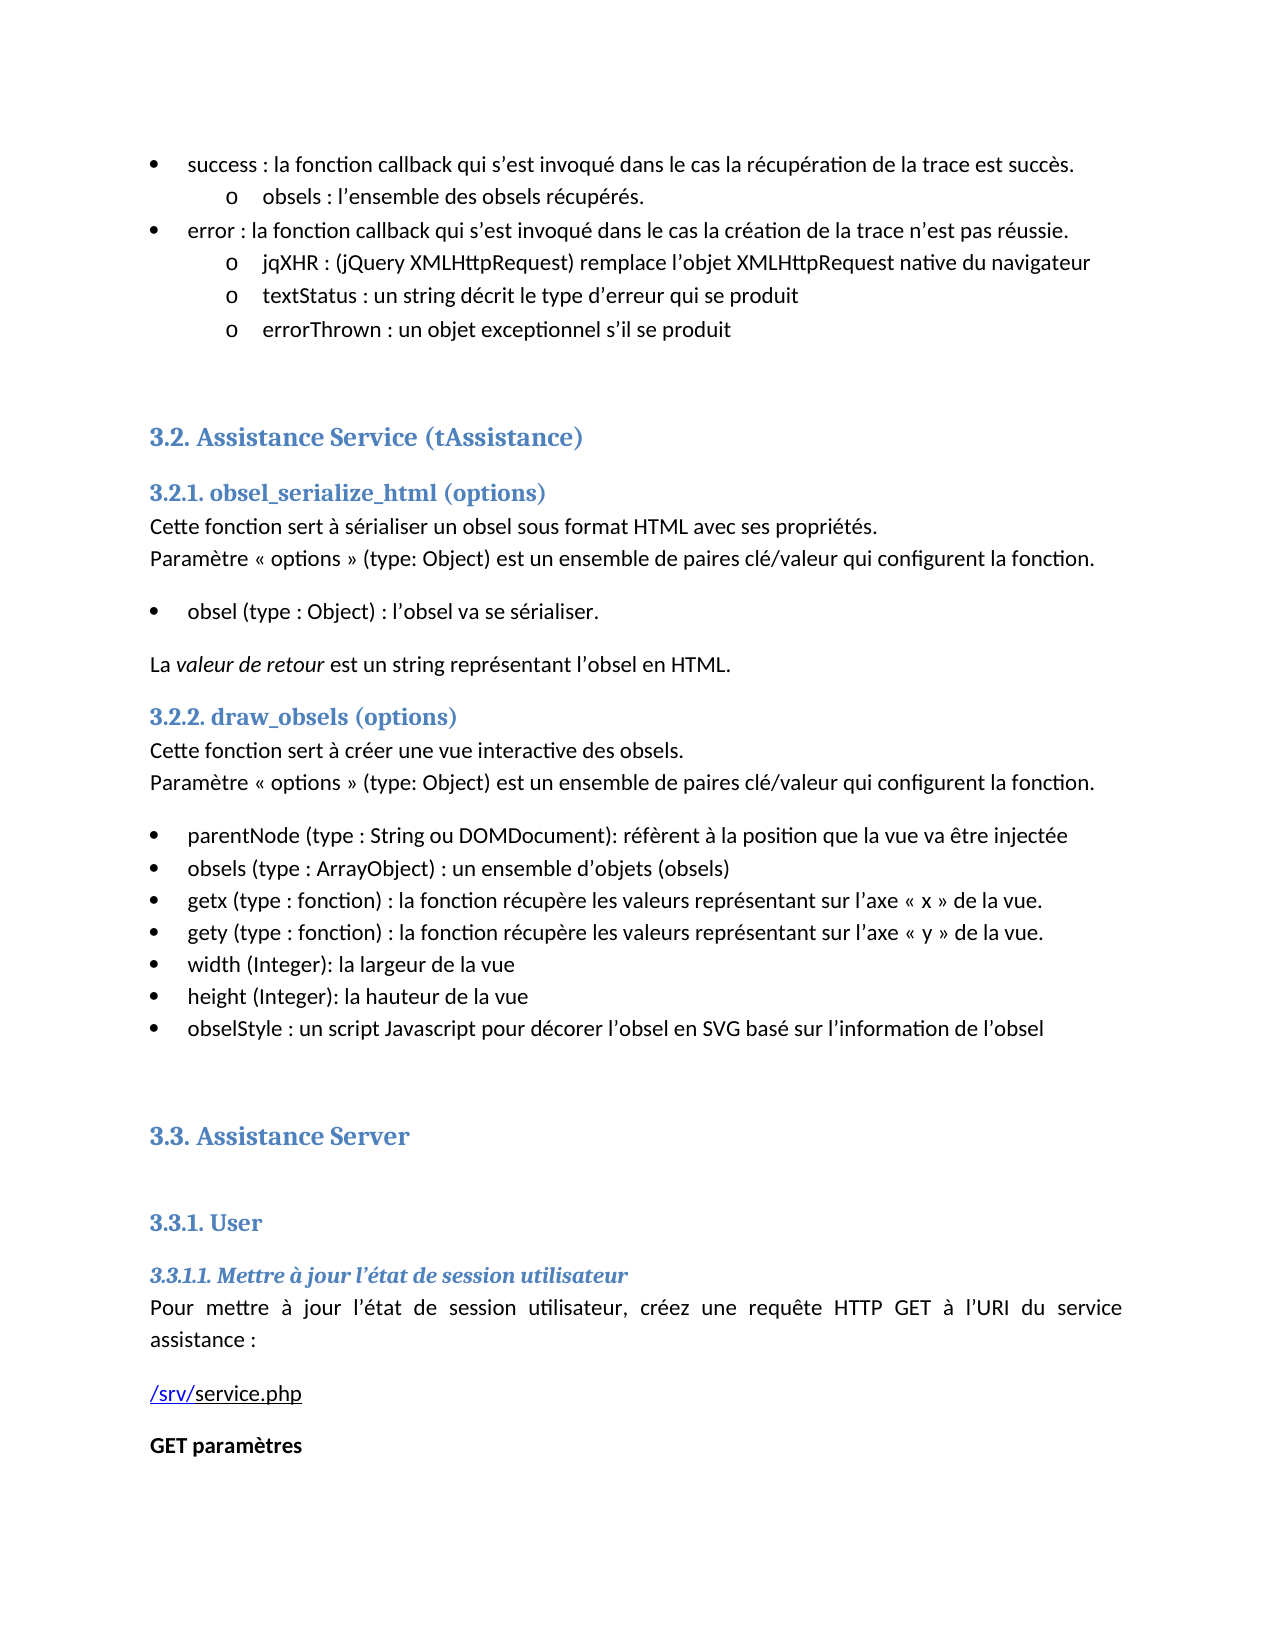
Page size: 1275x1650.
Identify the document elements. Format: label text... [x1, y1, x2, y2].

list success : la fonction callback qui s’est invoqué dans le cas la récupération de la trace est succès. [150, 150, 1125, 178]
text GET paramètres [150, 1432, 1125, 1460]
list textStatus : un string décrit le type d’erreur qui se produit [225, 281, 1125, 311]
list jqXHR : (jQuery XMLHttpRequest) remplace l’objet XMLHttpRequest native du navigateur [225, 248, 1125, 277]
list width (Integer): la largeur de la vue [150, 950, 1125, 978]
text /srv/service.php [150, 1379, 1125, 1407]
list obsel (type : Object) : l’obsel va se sérialiser. [150, 597, 1125, 625]
list obselStyle : un script Javascript pour décorer l’obsel en SVG basé sur l’information de l’obsel [150, 1014, 1125, 1043]
text Cette fonction sert à sérialiser un obsel sous format HTML avec ses propriétés. Paramètre « options » (type: Object) est un ensemble de paires clé/valeur qui configurent la fonction. [150, 512, 1125, 572]
text La valeur de retour est un string représentant l’obsel en HTML. [150, 650, 1125, 678]
subtitle Assistance Server [150, 1121, 1125, 1152]
list parentNode (type : String ou DOMDocument): réfèrent à la position que la vue va être injectée [150, 821, 1125, 849]
text Pour mettre à jour l’état de session utilisateur, créez une requête HTTP GET à l’URI du service assistance : [150, 1293, 1125, 1354]
text Cette fonction sert à créer une vue interactive des obsels. Paramètre « options » (type: Object) est un ensemble de paires clé/valeur qui configurent la fonction. [150, 736, 1125, 796]
list obsels : l’ensemble des obsels récupérés. [225, 182, 1125, 211]
subtitle Mettre à jour l’état de session utilisateur [150, 1263, 1125, 1289]
subtitle draw_obsels (options) [150, 703, 1125, 732]
list gety (type : fonction) : la fonction récupère les valeurs représentant sur l’axe « y » de la vue. [150, 918, 1125, 946]
list error : la fonction callback qui s’est invoqué dans le cas la création de la trace n’est pas réussie. [150, 216, 1125, 244]
list getx (type : fonction) : la fonction récupère les valeurs représentant sur l’axe « x » de la vue. [150, 886, 1125, 914]
subtitle Assistance Service (tAssistance) [150, 422, 1125, 453]
list obsels (type : ArrayObject) : un ensemble d’objets (obsels) [150, 854, 1125, 882]
list height (Integer): la hauteur de la vue [150, 982, 1125, 1010]
subtitle User [150, 1209, 1125, 1238]
list errorThrown : un objet exceptionnel s’il se produit [225, 315, 1125, 344]
subtitle obsel_serialize_html (options) [150, 479, 1125, 508]
